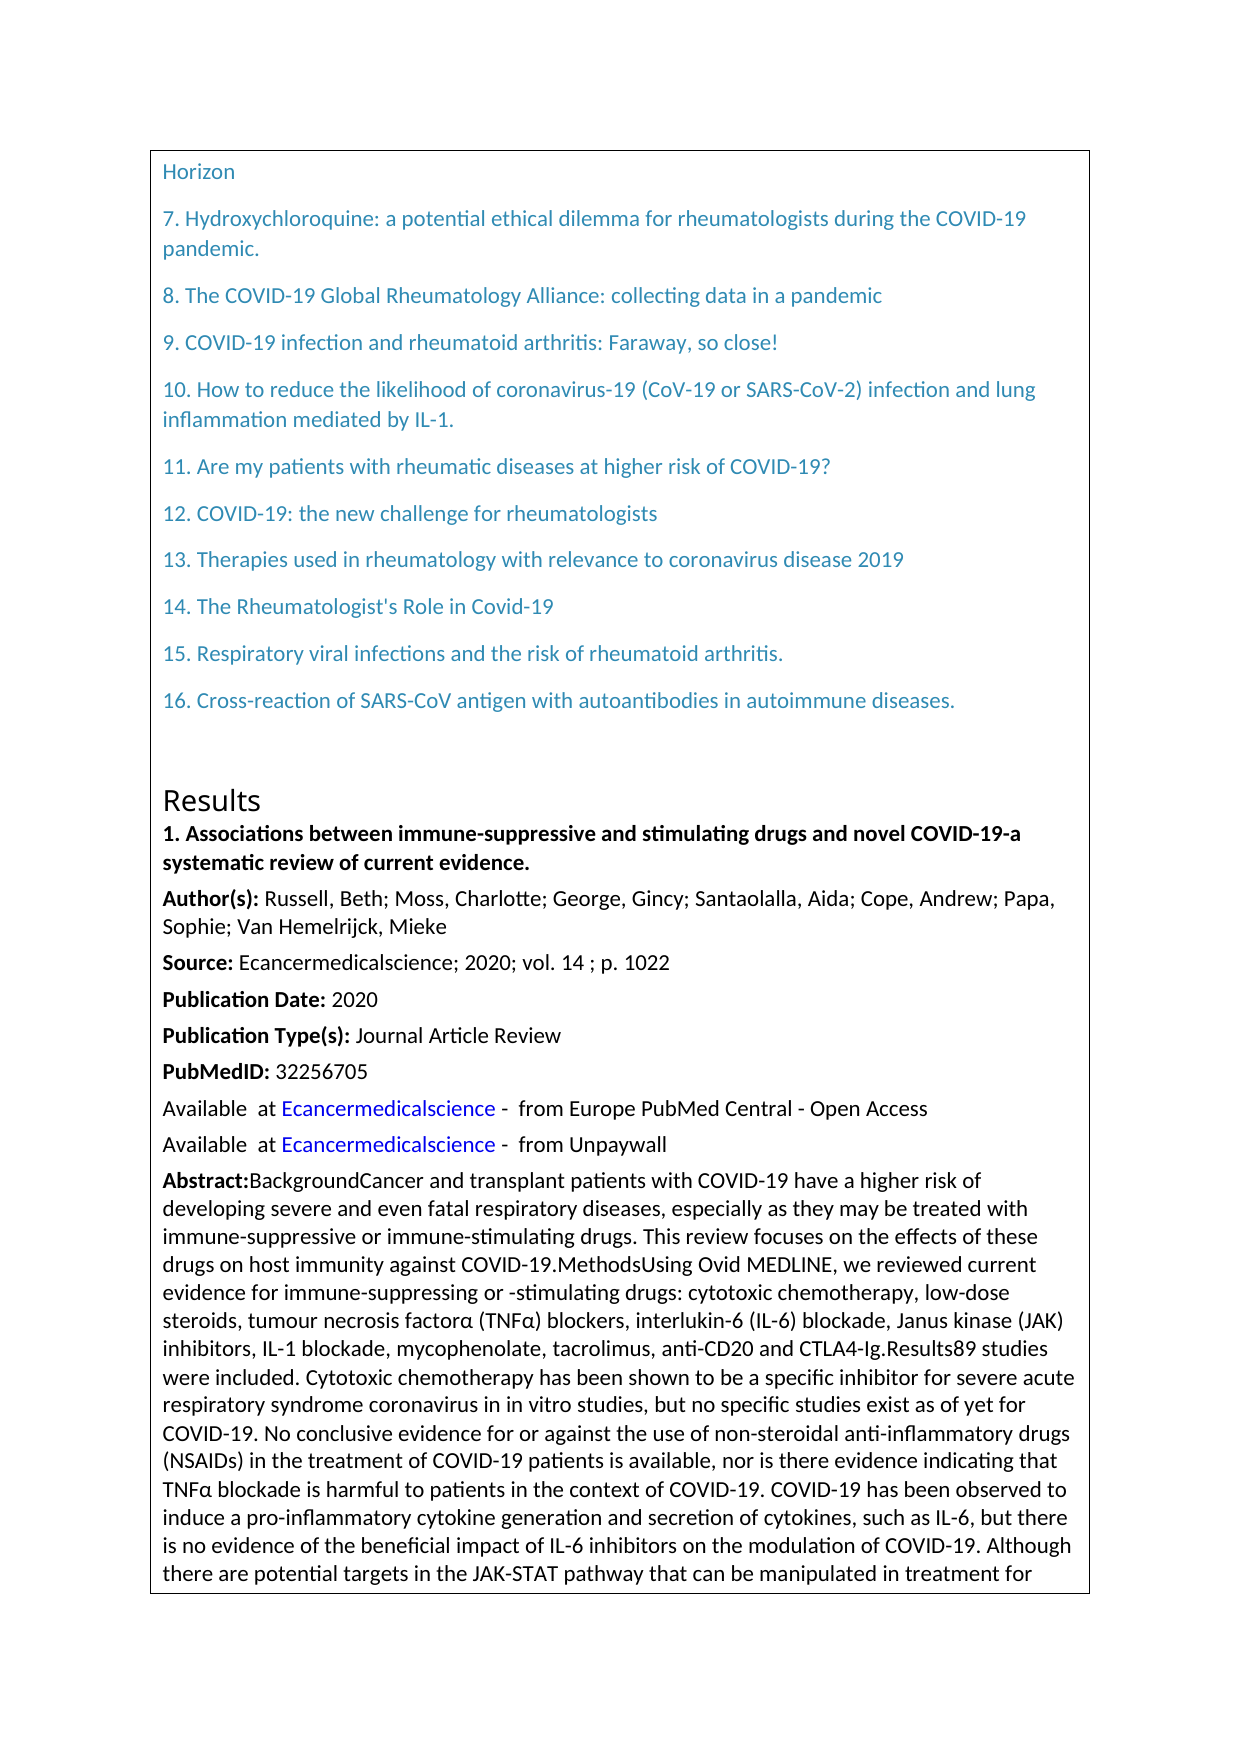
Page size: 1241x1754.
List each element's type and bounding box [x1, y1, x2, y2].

table_cell [151, 151, 1089, 1593]
